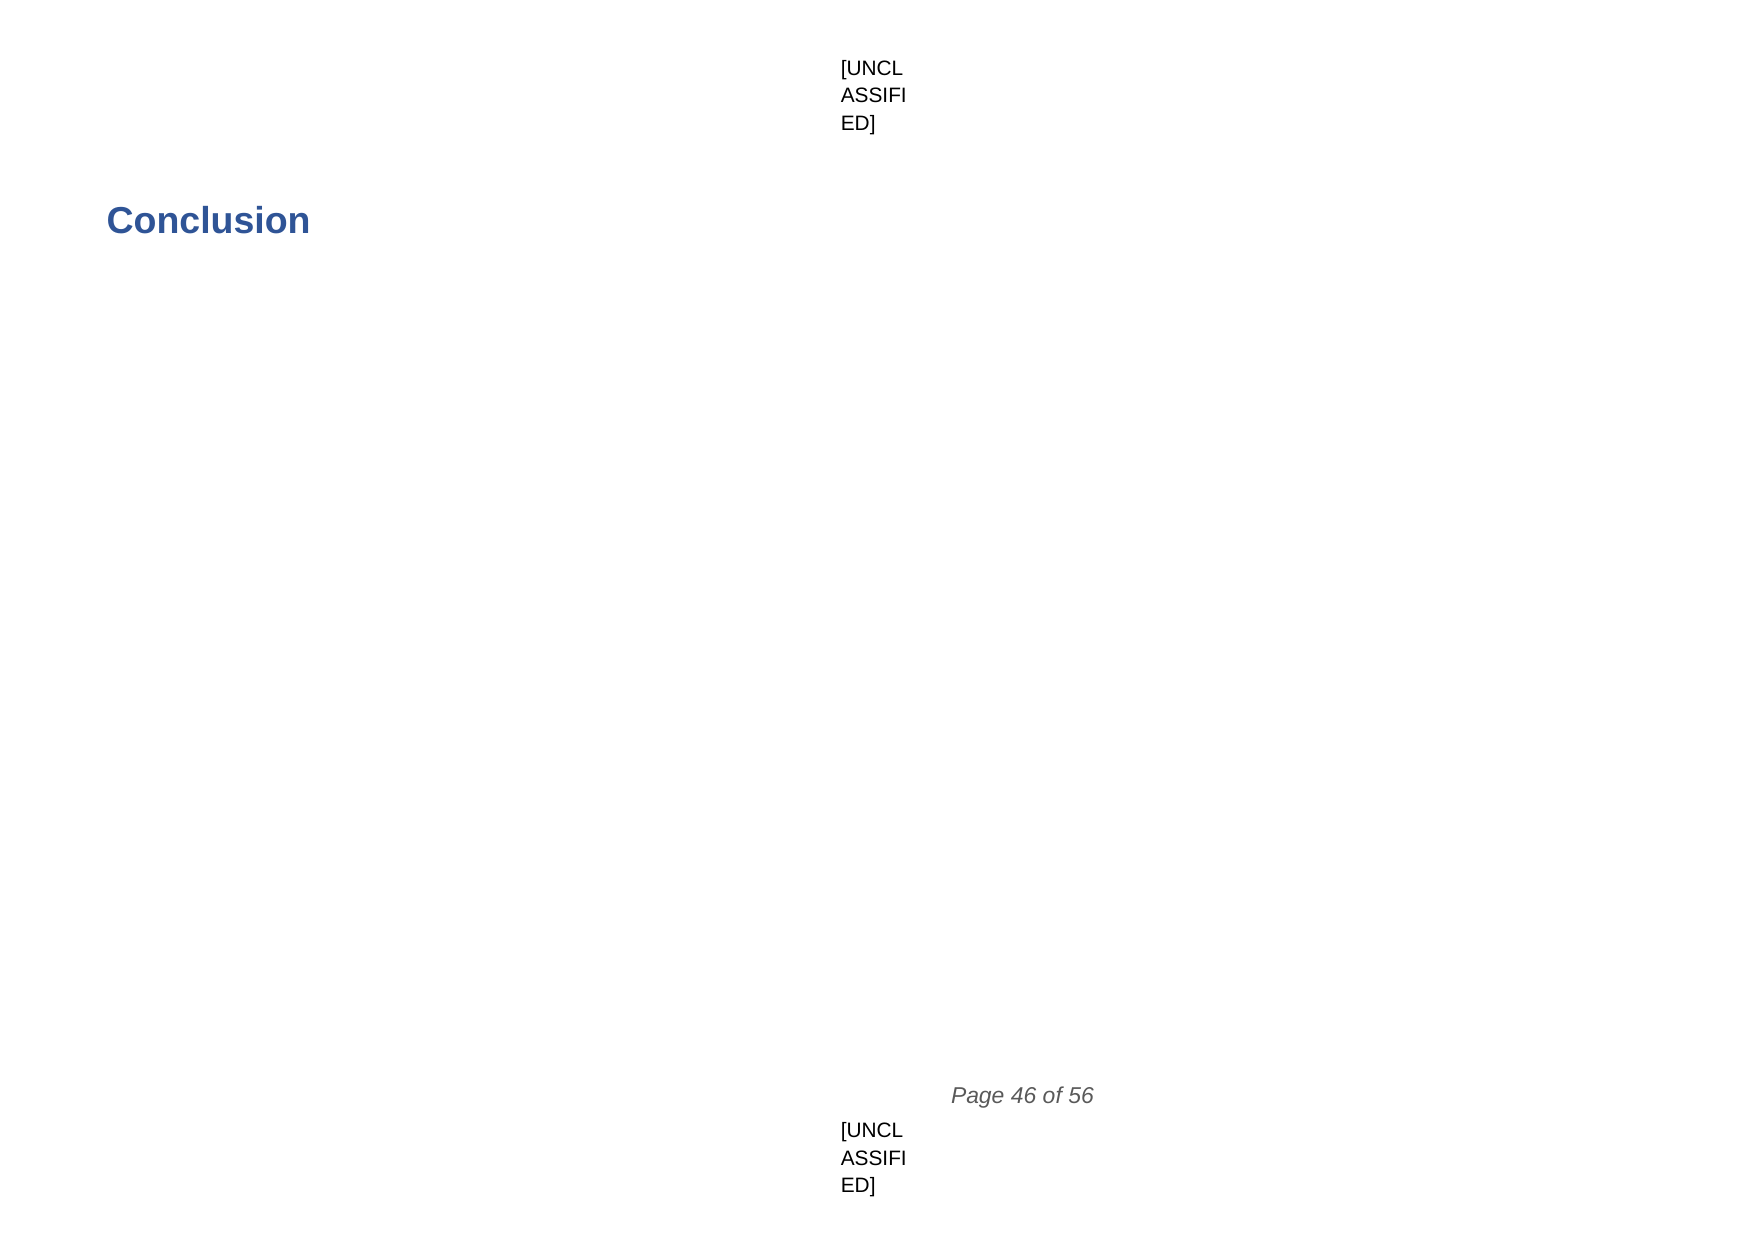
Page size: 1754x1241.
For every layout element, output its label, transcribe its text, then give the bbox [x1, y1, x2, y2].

subtitle Conclusion [106, 198, 1562, 241]
